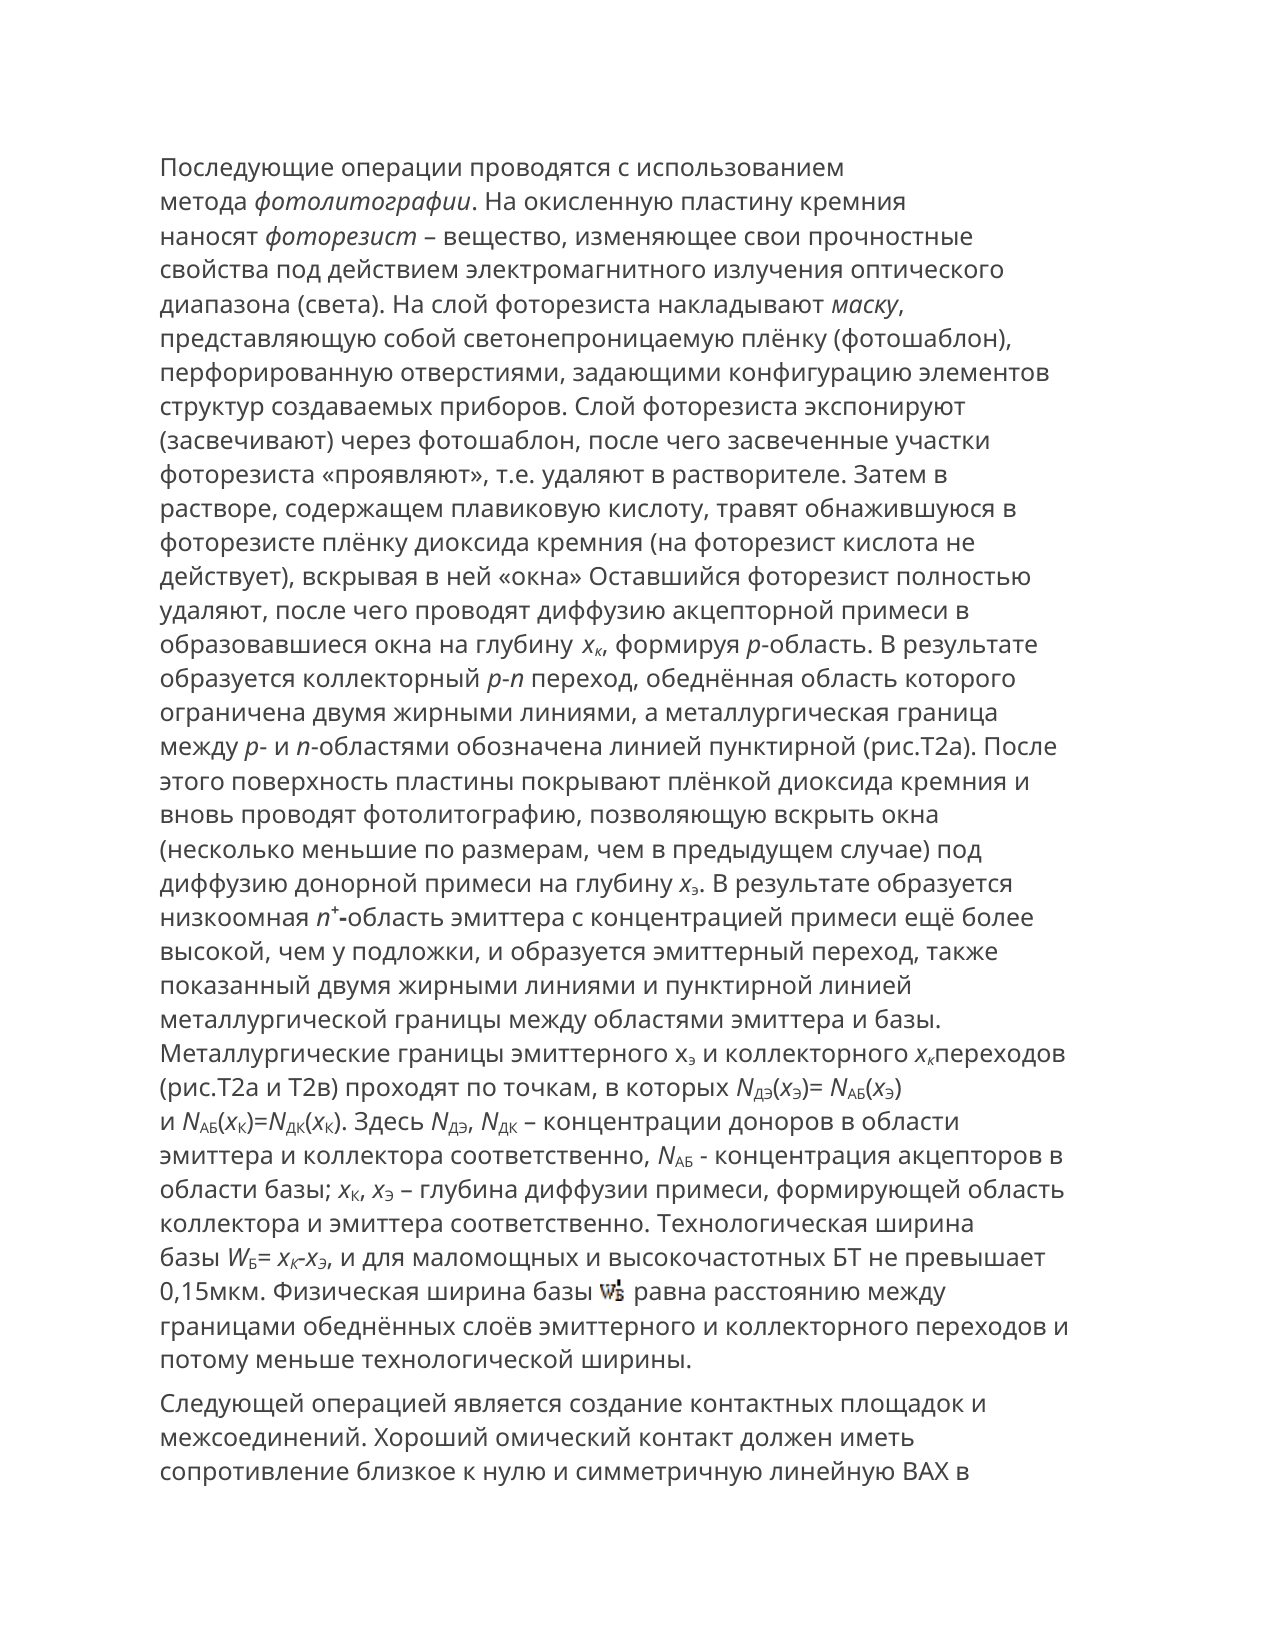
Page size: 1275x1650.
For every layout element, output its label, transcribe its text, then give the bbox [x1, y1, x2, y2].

picture [600, 1278, 627, 1301]
text Последующие операции проводятся с использованием метода фотолитографии. На окисленную пластину кремния наносят фоторезист – вещество, изменяющее свои прочностные свойства под действием электромагнитного излучения оптического диапазона (света). На слой фоторезиста накладывают маску, представляющую собой светонепроницаемую плёнку (фотошаблон), перфорированную отверстиями, задающими конфигурацию элементов структур создаваемых приборов. Слой фоторезиста экспонируют (засвечивают) через фотошаблон, после чего засвеченные участки фоторезиста «проявляют», т.е. удаляют в растворителе. Затем в растворе, содержащем плавиковую кислоту, травят обнажившуюся в фоторезисте плёнку диоксида кремния (на фоторезист кислота не действует), вскрывая в ней «окна» Оставшийся фоторезист полностью удаляют, после чего проводят диффузию акцепторной примеси в образовавшиеся окна на глубину хк, формируя p-область. В результате образуется коллекторный p-n переход, обеднённая область которого ограничена двумя жирными линиями, а металлургическая граница между p- и n-областями обозначена линией пунктирной (рис.Т2а). После этого поверхность пластины покрывают плёнкой диоксида кремния и вновь проводят фотолитографию, позволяющую вскрыть окна (несколько меньшие по размерам, чем в предыдущем случае) под диффузию донорной примеси на глубину хэ. В результате образуется низкоомная n+-область эмиттера с концентрацией примеси ещё более высокой, чем у подложки, и образуется эмиттерный переход, также показанный двумя жирными линиями и пунктирной линией металлургической границы между областями эмиттера и базы. Металлургические границы эмиттерного хэ и коллекторного хкпереходов (рис.Т2а и Т2в) проходят по точкам, в которых NДЭ(xЭ)= NАБ(xЭ) и NАБ(хК)=NДК(хК). Здесь NДЭ, NДК – концентрации доноров в области эмиттера и коллектора соответственно, NАБ - концентрация акцепторов в области базы; хК, хЭ – глубина диффузии примеси, формирующей область коллектора и эмиттера соответственно. Технологическая ширина базы WБ= хК-хЭ, и для маломощных и высокочастотных БТ не превышает 0,15мкм. Физическая ширина базы равна расстоянию между границами обеднённых слоёв эмиттерного и коллекторного переходов и потому меньше технологической ширины. [159, 150, 1070, 1376]
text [159, 1386, 1070, 1488]
